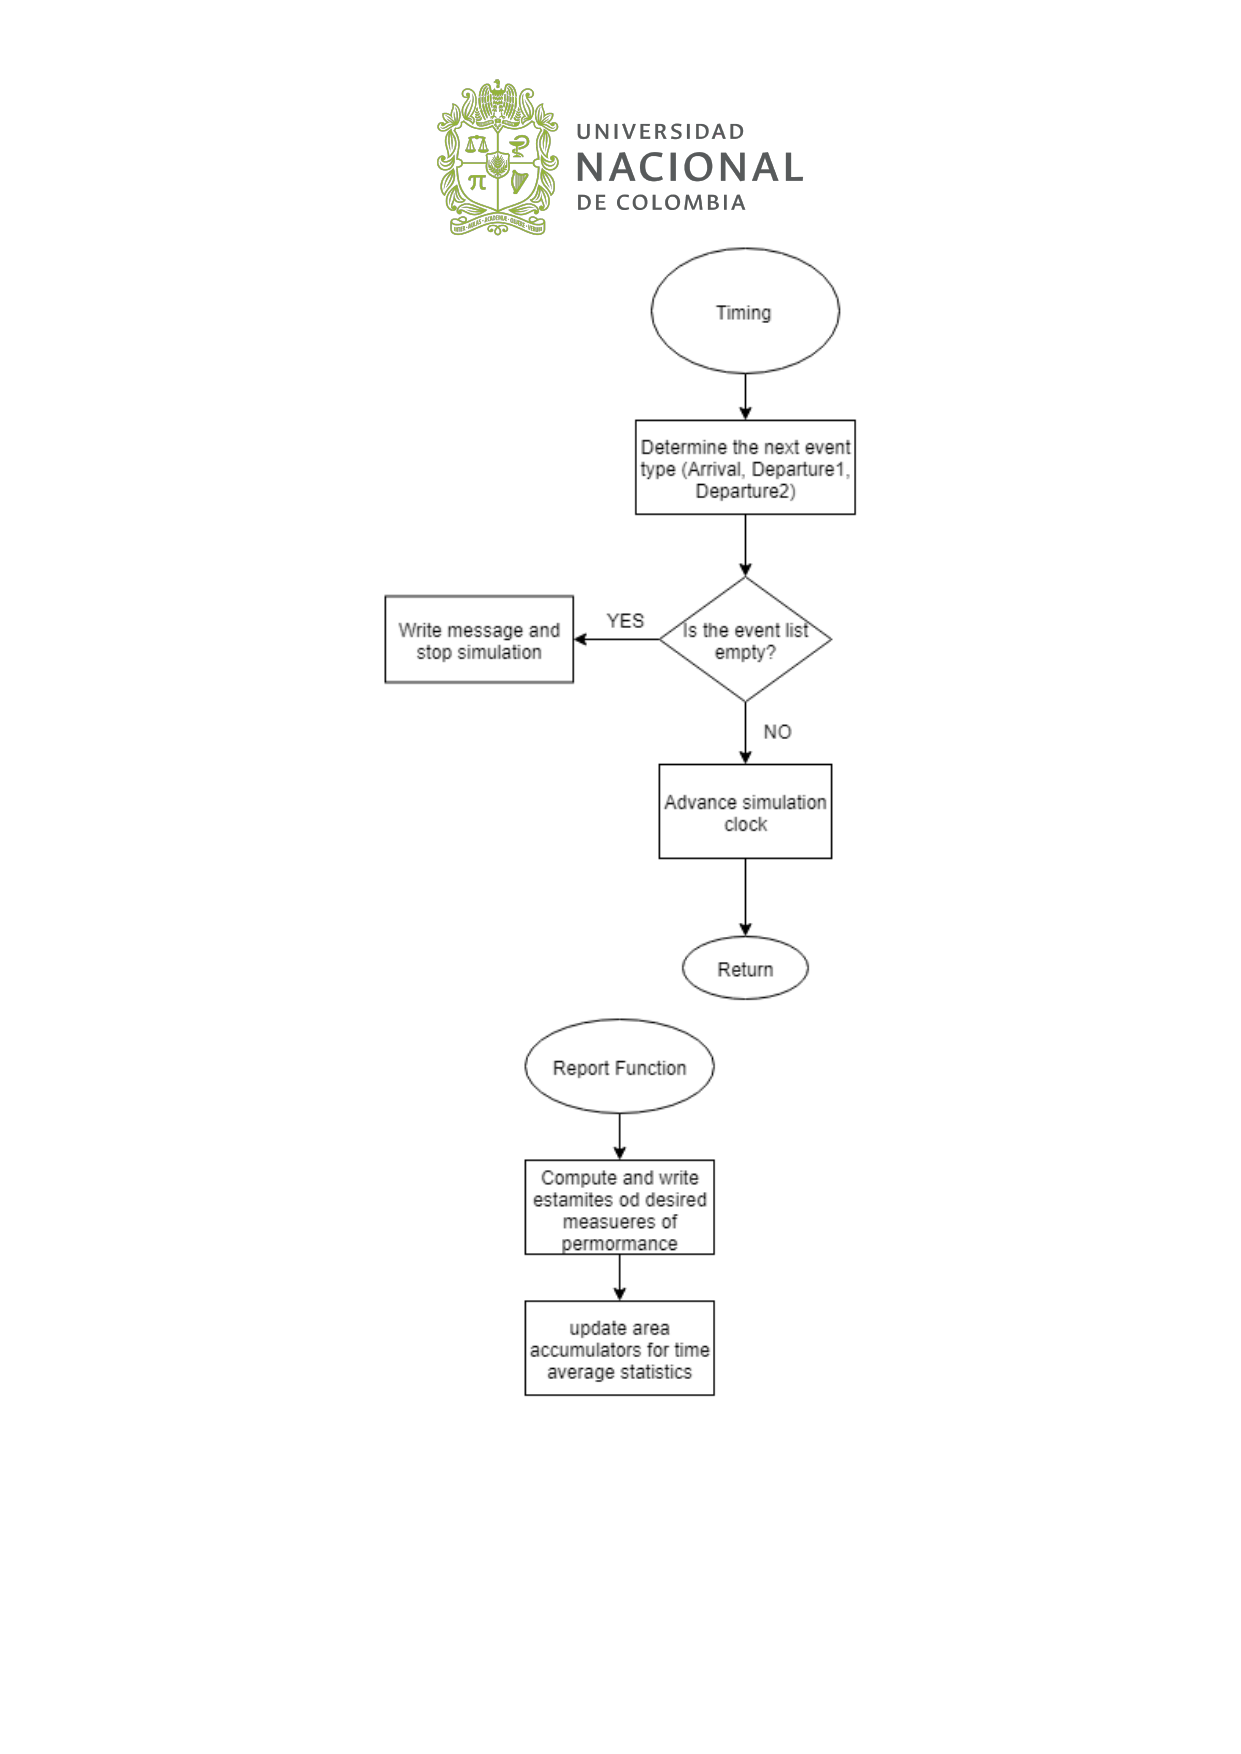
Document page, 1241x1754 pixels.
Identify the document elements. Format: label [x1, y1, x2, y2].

picture [517, 1011, 723, 1404]
picture [377, 75, 864, 1008]
